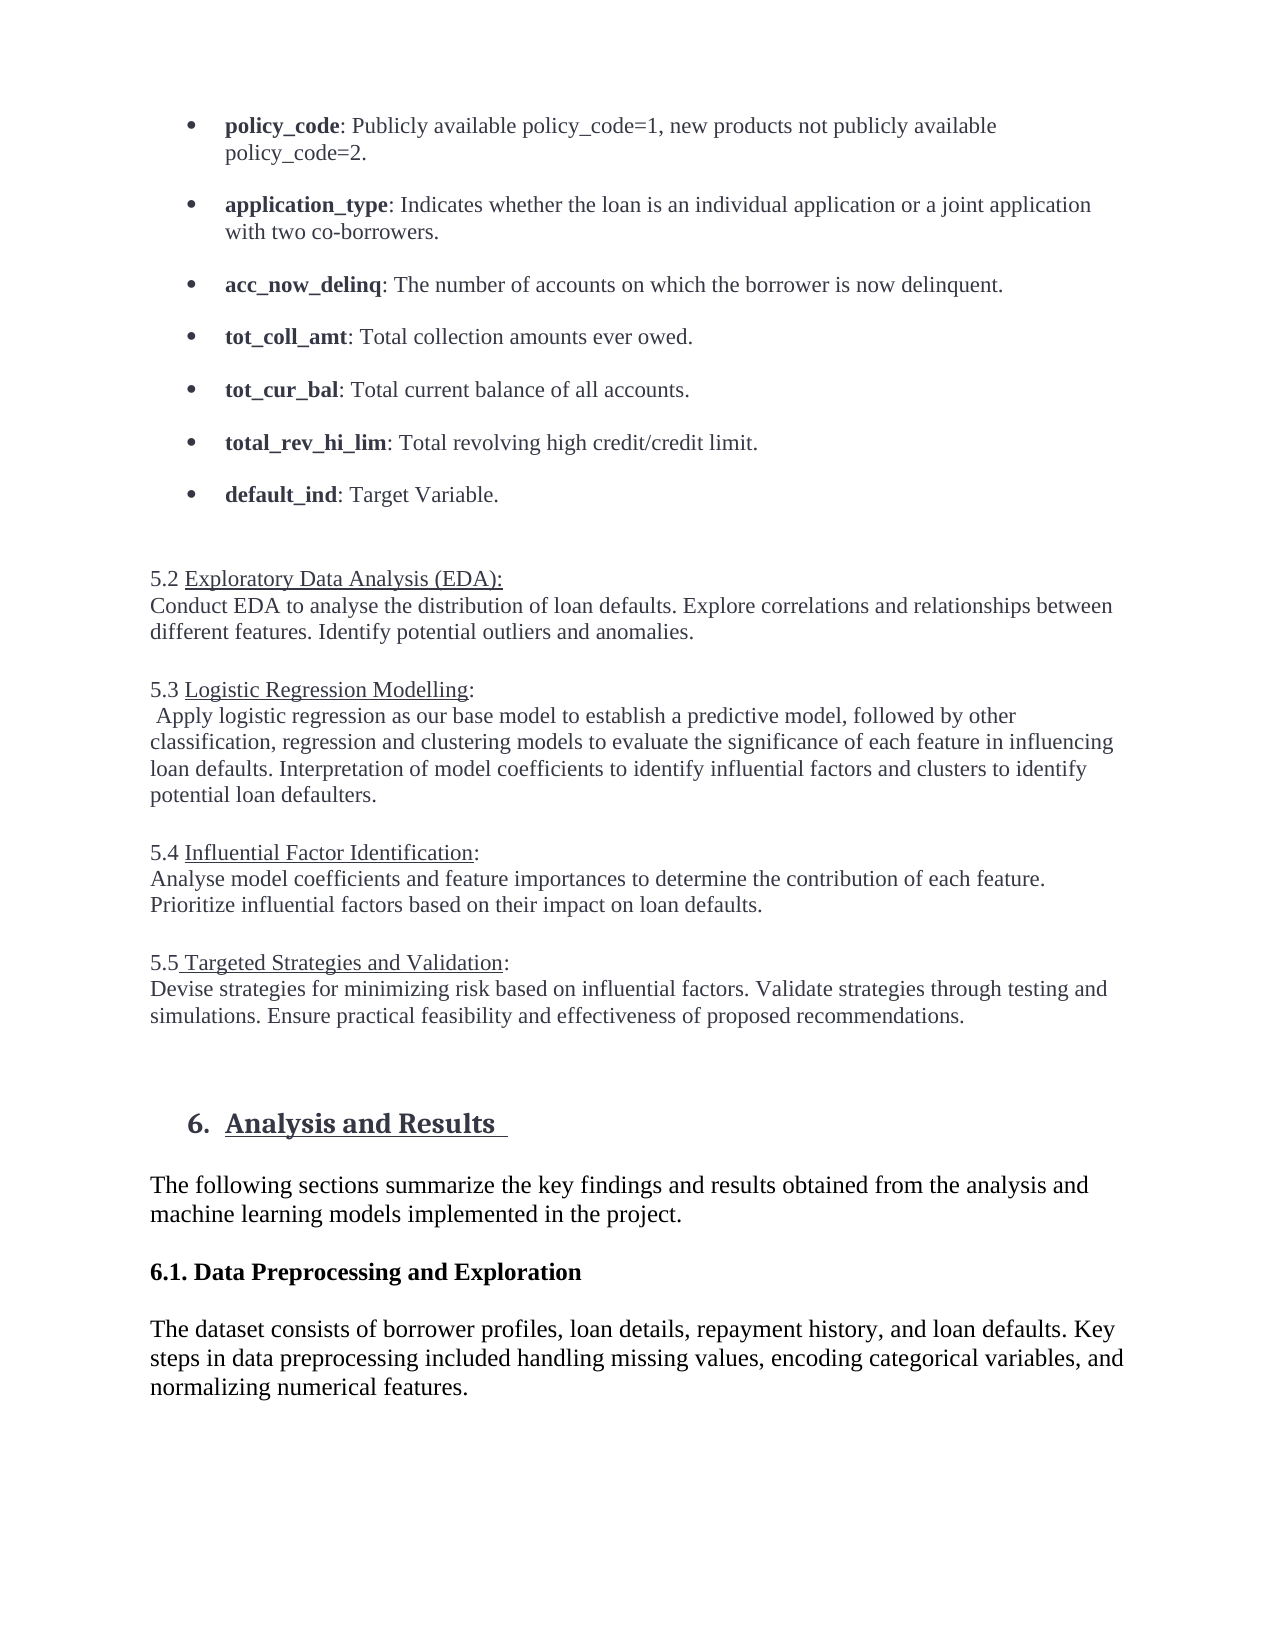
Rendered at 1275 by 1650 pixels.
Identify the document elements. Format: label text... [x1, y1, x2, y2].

list Analysis and Results [187, 1107, 1125, 1141]
list total_rev_hi_lim: Total revolving high credit/credit limit. [187, 429, 1125, 455]
text Analyse model coefficients and feature importances to determine the contribution of each feature. Prioritize influential factors based on their impact on loan defaults. [150, 865, 1125, 949]
text 6.1. Data Preprocessing and Exploration [150, 1257, 1125, 1285]
list application_type: Indicates whether the loan is an individual application or a joint application with two co-borrowers. [187, 192, 1125, 244]
text The dataset consists of borrower profiles, loan details, repayment history, and loan defaults. Key steps in data preprocessing included handling missing values, encoding categorical variables, and normalizing numerical features. [150, 1314, 1125, 1401]
text Conduct EDA to analyse the distribution of loan defaults. Explore correlations and relationships between different features. Identify potential outliers and anomalies. [150, 592, 1125, 676]
text Devise strategies for minimizing risk based on influential factors. Validate strategies through testing and simulations. Ensure practical feasibility and effectiveness of proposed recommendations. [150, 975, 1125, 1028]
list tot_coll_amt: Total collection amounts ever owed. [187, 323, 1125, 350]
text 5.5 Targeted Strategies and Validation: [150, 949, 1125, 975]
text Apply logistic regression as our base model to establish a predictive model, followed by other classification, regression and clustering models to evaluate the significance of each feature in influencing loan defaults. Interpretation of model coefficients to identify influential factors and clusters to identify potential loan defaulters. [150, 702, 1125, 839]
text 5.3 Logistic Regression Modelling: [150, 676, 1125, 702]
list default_ind: Target Variable. [187, 481, 1125, 508]
list tot_cur_bal: Total current balance of all accounts. [187, 376, 1125, 402]
text The following sections summarize the key findings and results obtained from the analysis and machine learning models implemented in the project. [150, 1170, 1125, 1227]
list acc_now_delinq: The number of accounts on which the borrower is now delinquent. [187, 271, 1125, 297]
text 5.4 Influential Factor Identification: [150, 839, 1125, 865]
text 5.2 Exploratory Data Analysis (EDA): [150, 565, 1125, 592]
list policy_code: Publicly available policy_code=1, new products not publicly available policy_code=2. [187, 112, 1125, 165]
